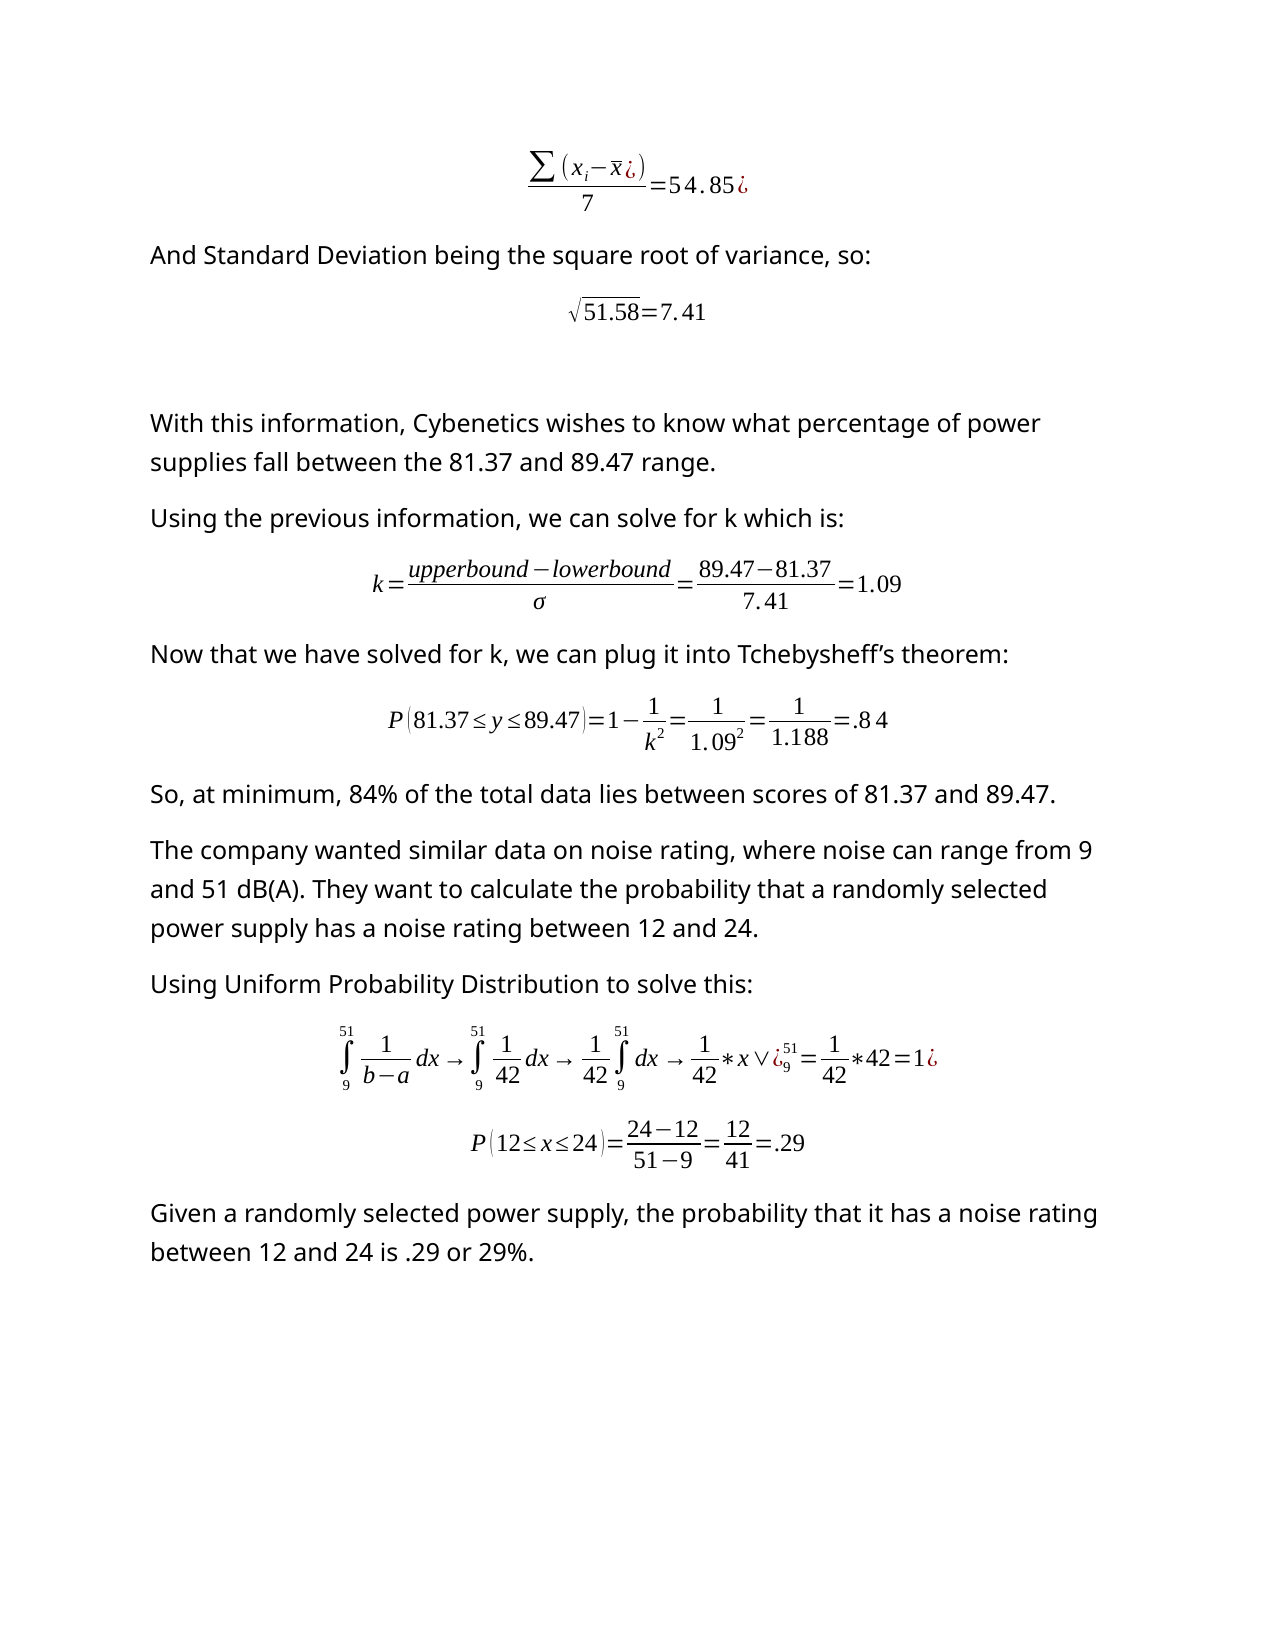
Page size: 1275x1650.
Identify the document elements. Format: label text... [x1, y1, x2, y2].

text Now that we have solved for k, we can plug it into Tchebysheff’s theorem: [150, 637, 1125, 671]
text The company wanted similar data on noise rating, where noise can range from 9 and 51 dB(A). They want to calculate the probability that a randomly selected power supply has a noise rating between 12 and 24. [150, 833, 1125, 945]
text And Standard Deviation being the square root of variance, so: [150, 238, 1125, 272]
text Using the previous information, we can solve for k which is: [150, 500, 1125, 534]
text Using Uniform Probability Distribution to solve this: [150, 967, 1125, 1001]
text Given a randomly selected power supply, the probability that it has a noise rating between 12 and 24 is .29 or 29%. [150, 1196, 1125, 1269]
text With this information, Cybenetics wishes to know what percentage of power supplies fall between the 81.37 and 89.47 range. [150, 405, 1125, 478]
text So, at minimum, 84% of the total data lies between scores of 81.37 and 89.47. [150, 777, 1125, 811]
